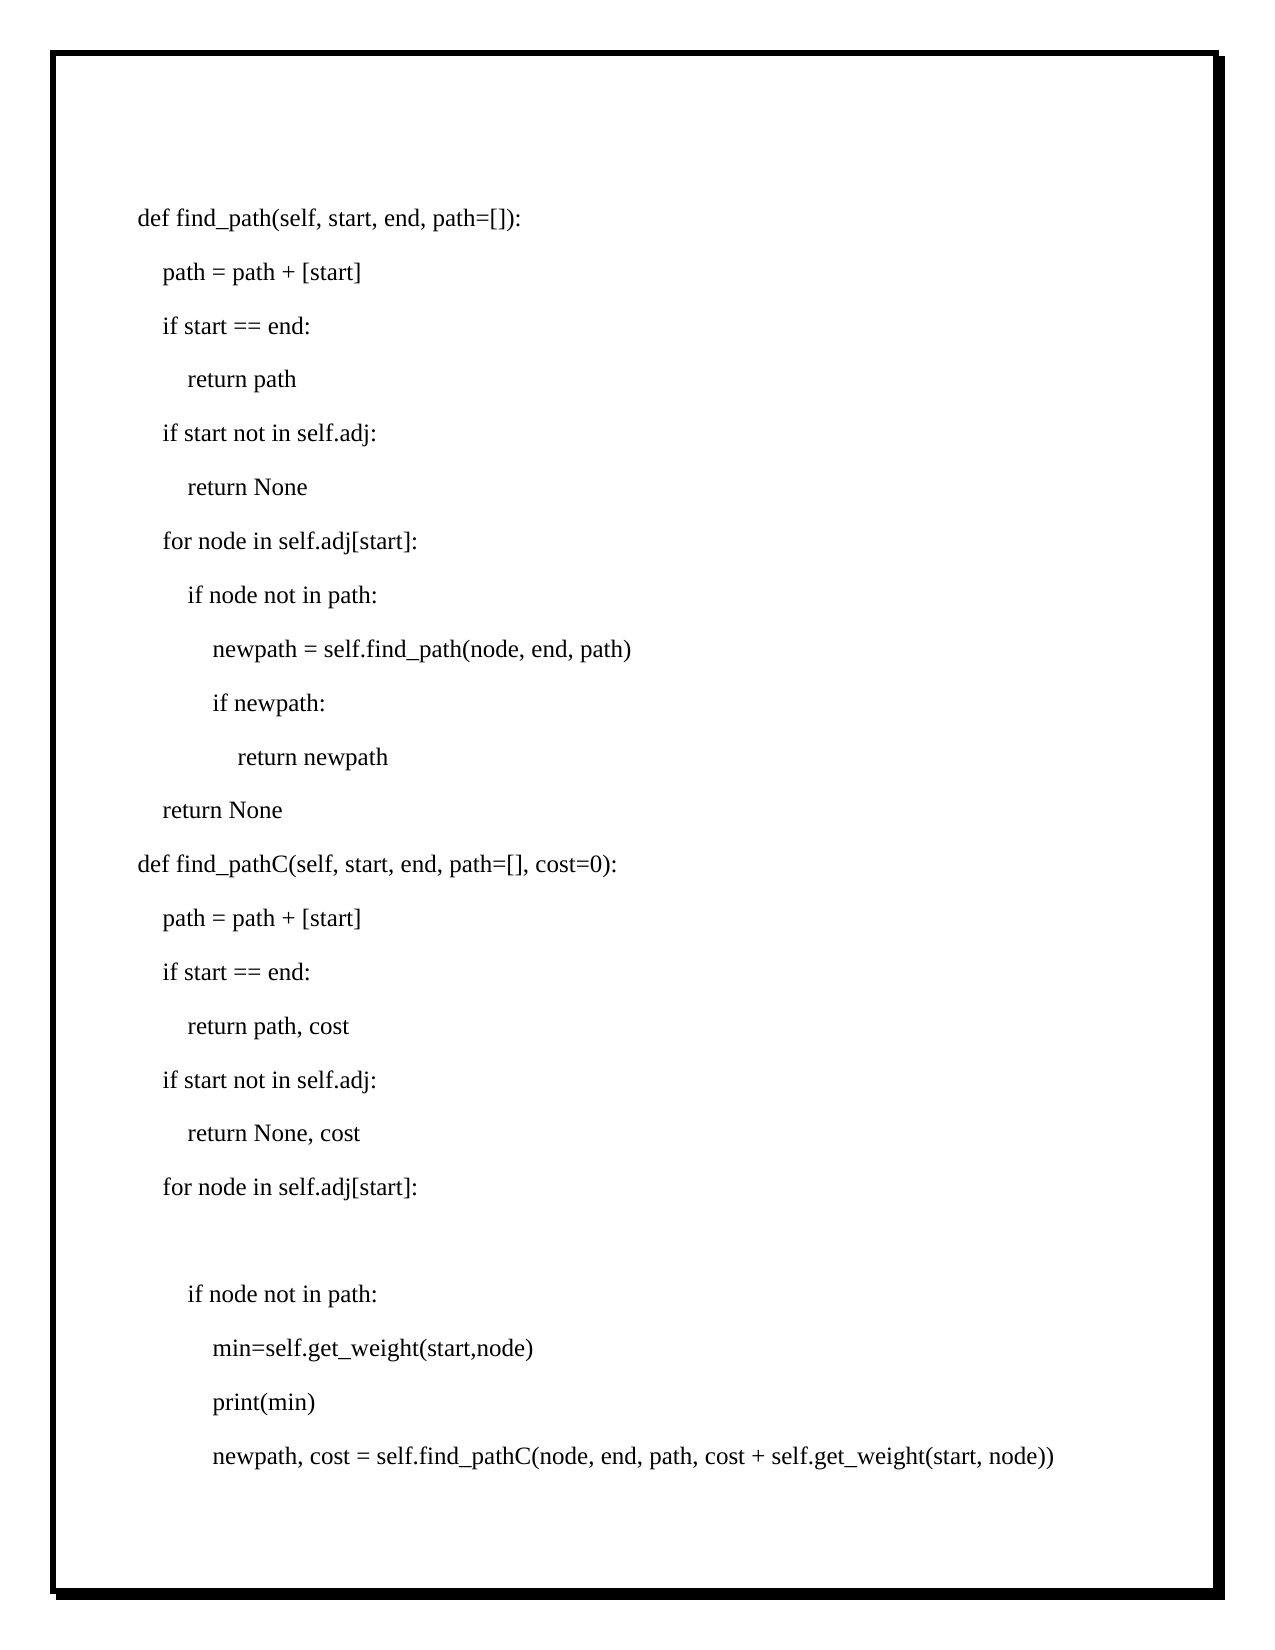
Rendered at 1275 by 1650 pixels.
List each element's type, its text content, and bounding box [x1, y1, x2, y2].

text return None, cost [112, 1118, 1156, 1147]
text return newpath [112, 742, 1156, 770]
text print(min) [112, 1387, 1156, 1416]
text if start not in self.adj: [112, 418, 1156, 447]
text if start == end: [112, 311, 1156, 339]
text def find_pathC(self, start, end, path=[], cost=0): [112, 849, 1156, 878]
text min=self.get_weight(start,node) [112, 1333, 1156, 1362]
text newpath, cost = self.find_pathC(node, end, path, cost + self.get_weight(start, node)) [112, 1441, 1156, 1469]
text if node not in path: [112, 1279, 1156, 1308]
text if node not in path: [112, 580, 1156, 609]
text for node in self.adj[start]: [112, 1172, 1156, 1201]
text def find_path(self, start, end, path=[]): [112, 203, 1156, 232]
text if newpath: [112, 688, 1156, 716]
text return None [112, 795, 1156, 824]
text if start == end: [112, 957, 1156, 986]
text return None [112, 472, 1156, 501]
text path = path + [start] [112, 257, 1156, 286]
text return path [112, 364, 1156, 393]
text if start not in self.adj: [112, 1065, 1156, 1093]
text newpath = self.find_path(node, end, path) [112, 634, 1156, 663]
text return path, cost [112, 1011, 1156, 1039]
text for node in self.adj[start]: [112, 526, 1156, 555]
text path = path + [start] [112, 903, 1156, 932]
